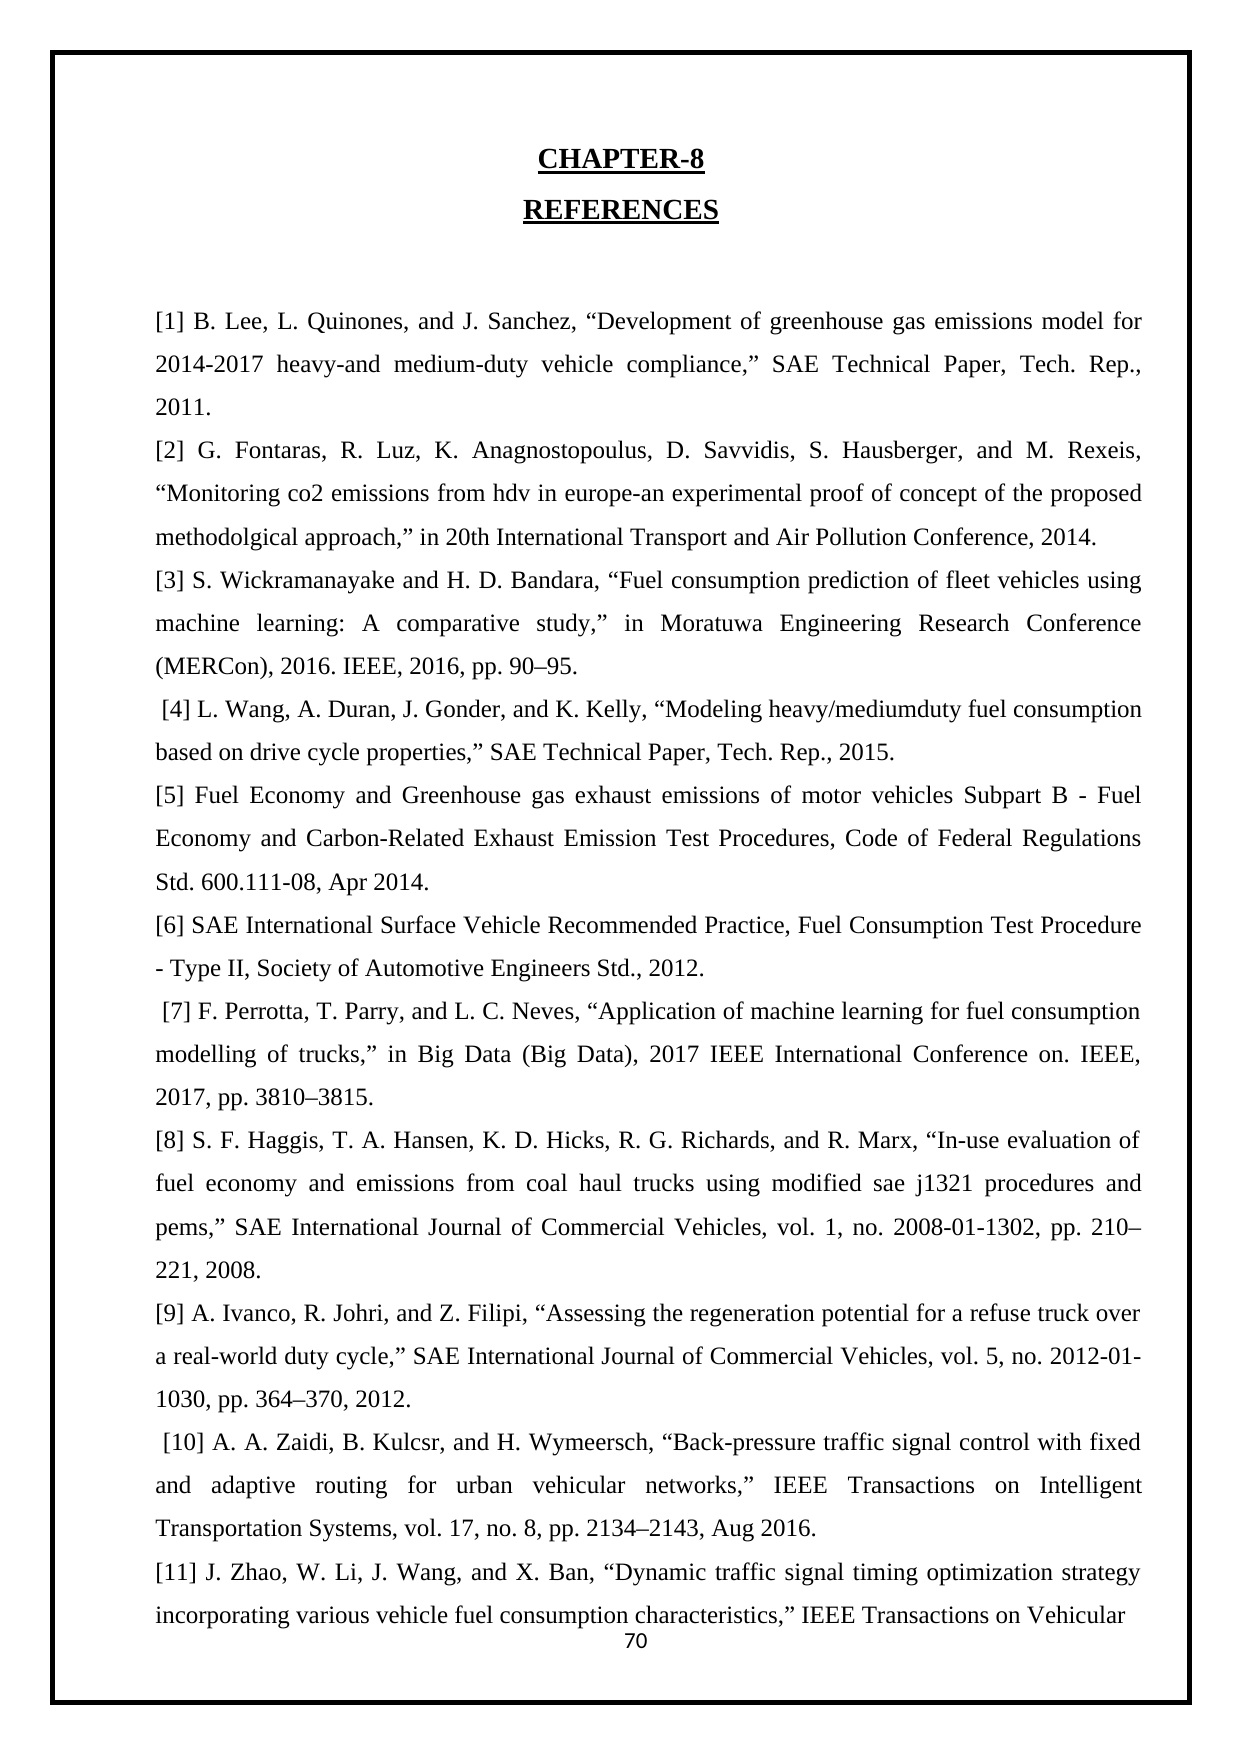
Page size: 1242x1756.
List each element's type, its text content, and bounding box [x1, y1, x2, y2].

text [2] G. Fontaras, R. Luz, K. Anagnostopoulus, D. Savvidis, S. Hausberger, and M. Rexeis, “Monitoring co2 emissions from hdv in europe-an experimental proof of concept of the proposed methodolgical approach,” in 20th International Transport and Air Pollution Conference, 2014. [155, 435, 1143, 550]
text [8] S. F. Haggis, T. A. Hansen, K. D. Hicks, R. G. Richards, and R. Marx, “In-use evaluation of fuel economy and emissions from coal haul trucks using modified sae j1321 procedures and pems,” SAE International Journal of Commercial Vehicles, vol. 1, no. 2008-01-1302, pp. 210–221, 2008. [155, 1125, 1143, 1283]
subtitle CHAPTER-8 REFERENCES [522, 142, 719, 226]
text [3] S. Wickramanayake and H. D. Bandara, “Fuel consumption prediction of fleet vehicles using machine learning: A comparative study,” in Moratuwa Engineering Research Conference (MERCon), 2016. IEEE, 2016, pp. 90–95. [155, 565, 1143, 680]
text [1] B. Lee, L. Quinones, and J. Sanchez, “Development of greenhouse gas emissions model for 2014-2017 heavy-and medium-duty vehicle compliance,” SAE Technical Paper, Tech. Rep., 2011. [155, 306, 1143, 421]
text [7] F. Perrotta, T. Parry, and L. C. Neves, “Application of machine learning for fuel consumption modelling of trucks,” in Big Data (Big Data), 2017 IEEE International Conference on. IEEE, 2017, pp. 3810–3815. [155, 996, 1143, 1111]
text [4] L. Wang, A. Duran, J. Gonder, and K. Kelly, “Modeling heavy/mediumduty fuel consumption based on drive cycle properties,” SAE Technical Paper, Tech. Rep., 2015. [155, 694, 1143, 766]
text [5] Fuel Economy and Greenhouse gas exhaust emissions of motor vehicles Subpart B - Fuel Economy and Carbon-Related Exhaust Emission Test Procedures, Code of Federal Regulations Std. 600.111-08, Apr 2014. [155, 780, 1143, 895]
text [11] J. Zhao, W. Li, J. Wang, and X. Ban, “Dynamic traffic signal timing optimization strategy incorporating various vehicle fuel consumption characteristics,” IEEE Transactions on Vehicular [155, 1557, 1143, 1628]
text [10] A. A. Zaidi, B. Kulcsr, and H. Wymeersch, “Back-pressure traffic signal control with fixed and adaptive routing for urban vehicular networks,” IEEE Transactions on Intelligent Transportation Systems, vol. 17, no. 8, pp. 2134–2143, Aug 2016. [155, 1427, 1143, 1542]
text [6] SAE International Surface Vehicle Recommended Practice, Fuel Consumption Test Procedure - Type II, Society of Automotive Engineers Std., 2012. [155, 910, 1143, 982]
text [9] A. Ivanco, R. Johri, and Z. Filipi, “Assessing the regeneration potential for a refuse truck over a real-world duty cycle,” SAE International Journal of Commercial Vehicles, vol. 5, no. 2012-01-1030, pp. 364–370, 2012. [155, 1298, 1143, 1413]
